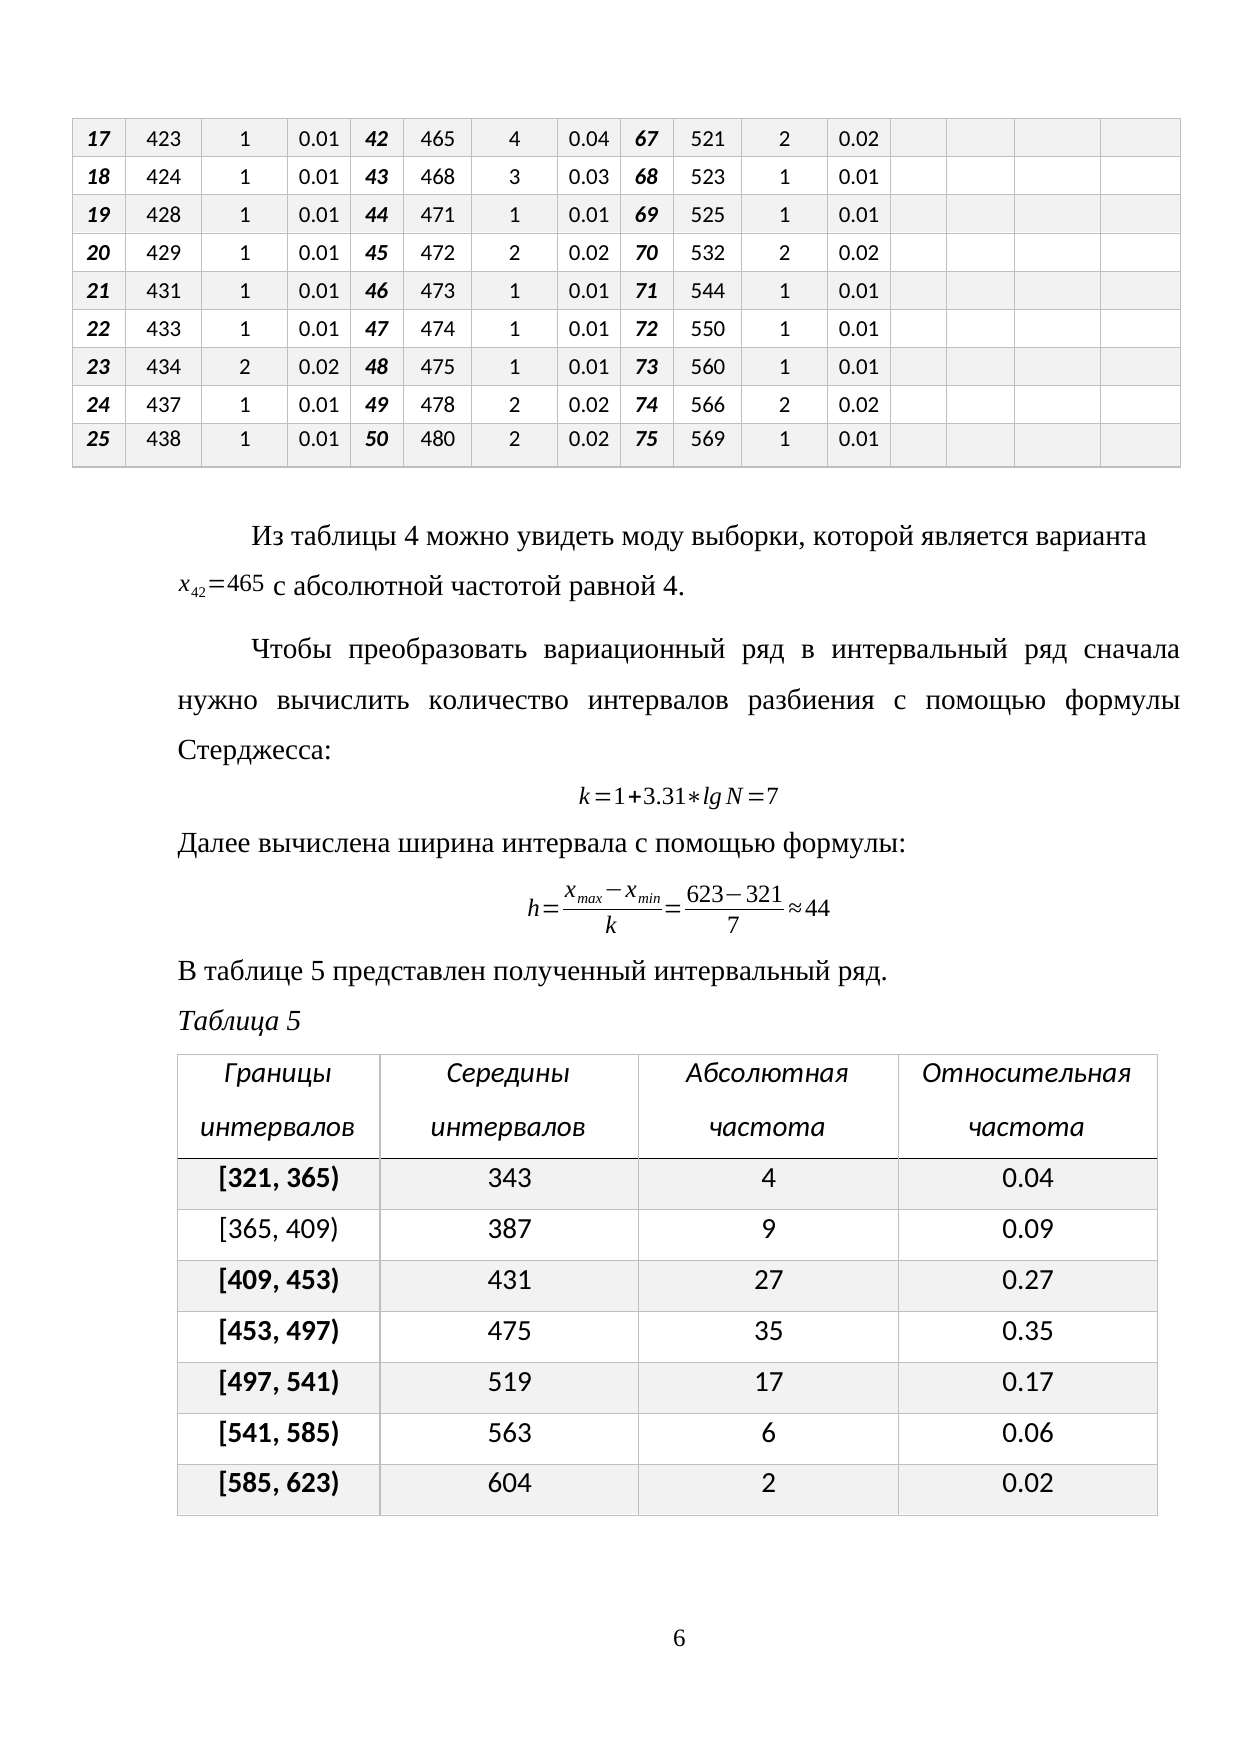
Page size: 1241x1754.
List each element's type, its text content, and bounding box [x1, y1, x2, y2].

table_cell [453, 497) [178, 1312, 379, 1362]
table_cell 2 [472, 386, 557, 423]
table_cell 604 [381, 1465, 638, 1514]
table_cell 2 [202, 348, 287, 385]
table_cell 0.02 [288, 348, 350, 385]
table_cell 0.02 [558, 424, 620, 466]
table_cell 0.01 [558, 195, 620, 232]
table_cell 1 [472, 272, 557, 309]
table_cell 68 [621, 157, 673, 194]
table_cell [1015, 234, 1100, 271]
table_cell [1101, 272, 1180, 309]
table_cell [891, 424, 946, 466]
table_cell 566 [674, 386, 741, 423]
table_cell 25 [73, 424, 125, 466]
table_cell [1015, 310, 1100, 347]
table_cell 71 [621, 272, 673, 309]
table_cell [891, 195, 946, 232]
text Таблица 5 [177, 1003, 1181, 1037]
table_cell 1 [202, 157, 287, 194]
table_cell [947, 119, 1014, 156]
table_cell 19 [73, 195, 125, 232]
table_cell 1 [202, 424, 287, 466]
table_cell 9 [639, 1210, 898, 1260]
table_cell 3 [472, 157, 557, 194]
table_cell [947, 195, 1014, 232]
table_cell [585, 623) [178, 1465, 379, 1514]
table_cell 1 [742, 272, 827, 309]
table_cell 1 [742, 157, 827, 194]
table_cell 46 [351, 272, 403, 309]
table_cell 473 [404, 272, 471, 309]
table_cell [1101, 234, 1180, 271]
table_cell 2 [742, 386, 827, 423]
table_cell [891, 119, 946, 156]
table_cell 474 [404, 310, 471, 347]
table_cell 27 [639, 1261, 898, 1311]
table_cell 2 [472, 424, 557, 466]
table_cell 0.01 [288, 195, 350, 232]
table_cell 0.35 [899, 1312, 1157, 1362]
table_cell [947, 424, 1014, 466]
table_cell 438 [126, 424, 201, 466]
table_header Середины интервалов [381, 1055, 638, 1158]
table_cell 0.02 [558, 234, 620, 271]
table_cell 431 [126, 272, 201, 309]
table_cell 48 [351, 348, 403, 385]
table_cell 4 [472, 119, 557, 156]
table_cell 1 [742, 195, 827, 232]
table_cell 0.02 [558, 386, 620, 423]
table_cell 1 [742, 310, 827, 347]
table_cell 428 [126, 195, 201, 232]
table_cell 343 [381, 1159, 638, 1209]
table_cell [1015, 386, 1100, 423]
table_cell 387 [381, 1210, 638, 1260]
table_cell [1015, 157, 1100, 194]
table_cell 20 [73, 234, 125, 271]
table_cell 0.01 [288, 386, 350, 423]
table_cell 2 [472, 234, 557, 271]
table_cell 1 [202, 195, 287, 232]
table_cell [1101, 119, 1180, 156]
table_cell 0.02 [828, 119, 890, 156]
table_cell 70 [621, 234, 673, 271]
table_cell [409, 453) [178, 1261, 379, 1311]
table_cell 0.01 [288, 272, 350, 309]
table_cell [947, 272, 1014, 309]
table_cell 0.09 [899, 1210, 1157, 1260]
table_cell 465 [404, 119, 471, 156]
table_cell 0.01 [828, 310, 890, 347]
table_cell 1 [472, 348, 557, 385]
table_cell 67 [621, 119, 673, 156]
table_cell [947, 386, 1014, 423]
table_cell [947, 310, 1014, 347]
text Из таблицы 4 можно увидеть моду выборки, которой является варианта с абсолютной частотой равной 4. [177, 518, 1181, 602]
table_cell 0.01 [288, 119, 350, 156]
table_header Абсолютная частота [639, 1055, 898, 1158]
table_cell 471 [404, 195, 471, 232]
table_cell 563 [381, 1414, 638, 1463]
table_cell 433 [126, 310, 201, 347]
table_header Границы интервалов [178, 1055, 379, 1158]
table_cell 1 [472, 310, 557, 347]
table_cell 4 [639, 1159, 898, 1209]
table_cell [1101, 348, 1180, 385]
table_cell 44 [351, 195, 403, 232]
table_cell 43 [351, 157, 403, 194]
table_cell [891, 386, 946, 423]
table_cell 0.02 [828, 234, 890, 271]
table_cell 2 [742, 119, 827, 156]
text Чтобы преобразовать вариационный ряд в интервальный ряд сначала нужно вычислить количество интервалов разбиения с помощью формулы Стерджесса: [177, 631, 1181, 766]
table_cell 0.03 [558, 157, 620, 194]
table_cell 49 [351, 386, 403, 423]
table_cell [1101, 424, 1180, 466]
table_cell [891, 272, 946, 309]
table_cell 23 [73, 348, 125, 385]
table_cell [891, 310, 946, 347]
table_cell 1 [202, 310, 287, 347]
table_cell 480 [404, 424, 471, 466]
table_cell 0.27 [899, 1261, 1157, 1311]
table_cell [541, 585) [178, 1414, 379, 1463]
table_cell 6 [639, 1414, 898, 1463]
text В таблице 5 представлен полученный интервальный ряд. [177, 953, 1181, 986]
table_cell [1015, 348, 1100, 385]
table_cell 17 [73, 119, 125, 156]
table_header Относительная частота [899, 1055, 1157, 1158]
table_cell 1 [742, 424, 827, 466]
table_cell 2 [639, 1465, 898, 1514]
table_cell 72 [621, 310, 673, 347]
table_cell 431 [381, 1261, 638, 1311]
table_cell [1015, 119, 1100, 156]
table_cell [365, 409) [178, 1210, 379, 1260]
table_cell 0.01 [828, 272, 890, 309]
table_cell 1 [202, 272, 287, 309]
table_cell 0.17 [899, 1363, 1157, 1413]
table_cell 560 [674, 348, 741, 385]
table_cell 2 [742, 234, 827, 271]
table_cell 0.01 [828, 157, 890, 194]
table_cell 544 [674, 272, 741, 309]
table_cell 24 [73, 386, 125, 423]
table_cell [1015, 424, 1100, 466]
table_cell [947, 348, 1014, 385]
table_cell 73 [621, 348, 673, 385]
table_cell 424 [126, 157, 201, 194]
table_cell 22 [73, 310, 125, 347]
table_cell 1 [202, 234, 287, 271]
table_cell [947, 234, 1014, 271]
table_cell [1015, 272, 1100, 309]
table_cell [947, 157, 1014, 194]
table_cell 569 [674, 424, 741, 466]
table_cell 0.01 [828, 348, 890, 385]
table_cell 475 [381, 1312, 638, 1362]
table_cell 0.01 [828, 424, 890, 466]
table_cell 0.01 [288, 234, 350, 271]
table_cell 0.01 [558, 348, 620, 385]
table_cell [1015, 195, 1100, 232]
table_cell 0.02 [828, 386, 890, 423]
table_cell 468 [404, 157, 471, 194]
table_cell 1 [202, 119, 287, 156]
table_cell 0.01 [288, 157, 350, 194]
table_cell [1101, 310, 1180, 347]
table_cell [1101, 195, 1180, 232]
table_cell 0.04 [899, 1159, 1157, 1209]
table_cell 525 [674, 195, 741, 232]
table_cell 434 [126, 348, 201, 385]
table_cell 521 [674, 119, 741, 156]
table_cell 437 [126, 386, 201, 423]
table_cell 0.01 [288, 424, 350, 466]
table_cell [321, 365) [178, 1159, 379, 1209]
table_cell 532 [674, 234, 741, 271]
table_cell 69 [621, 195, 673, 232]
table_cell 0.02 [899, 1465, 1157, 1514]
table_cell 1 [742, 348, 827, 385]
table_cell [497, 541) [178, 1363, 379, 1413]
table_cell [1101, 386, 1180, 423]
table_cell 18 [73, 157, 125, 194]
table_cell 519 [381, 1363, 638, 1413]
table_cell 523 [674, 157, 741, 194]
table_cell 472 [404, 234, 471, 271]
table_cell 429 [126, 234, 201, 271]
table_cell 47 [351, 310, 403, 347]
table_cell [891, 234, 946, 271]
table_cell 0.04 [558, 119, 620, 156]
table_cell 423 [126, 119, 201, 156]
table_cell [1101, 157, 1180, 194]
text Далее вычислена ширина интервала с помощью формулы: [177, 826, 1181, 859]
table_cell 42 [351, 119, 403, 156]
table_cell 1 [472, 195, 557, 232]
table_cell 0.01 [558, 310, 620, 347]
table_cell [891, 348, 946, 385]
table_cell 75 [621, 424, 673, 466]
table_cell 1 [202, 386, 287, 423]
table_cell 21 [73, 272, 125, 309]
table_cell 0.01 [828, 195, 890, 232]
table_cell 0.01 [288, 310, 350, 347]
table_cell 74 [621, 386, 673, 423]
table_cell 0.06 [899, 1414, 1157, 1463]
table_cell 550 [674, 310, 741, 347]
table_cell 478 [404, 386, 471, 423]
table_cell 35 [639, 1312, 898, 1362]
table_cell 475 [404, 348, 471, 385]
table_cell 50 [351, 424, 403, 466]
table_cell [891, 157, 946, 194]
table_cell 17 [639, 1363, 898, 1413]
table_cell 0.01 [558, 272, 620, 309]
table_cell 45 [351, 234, 403, 271]
